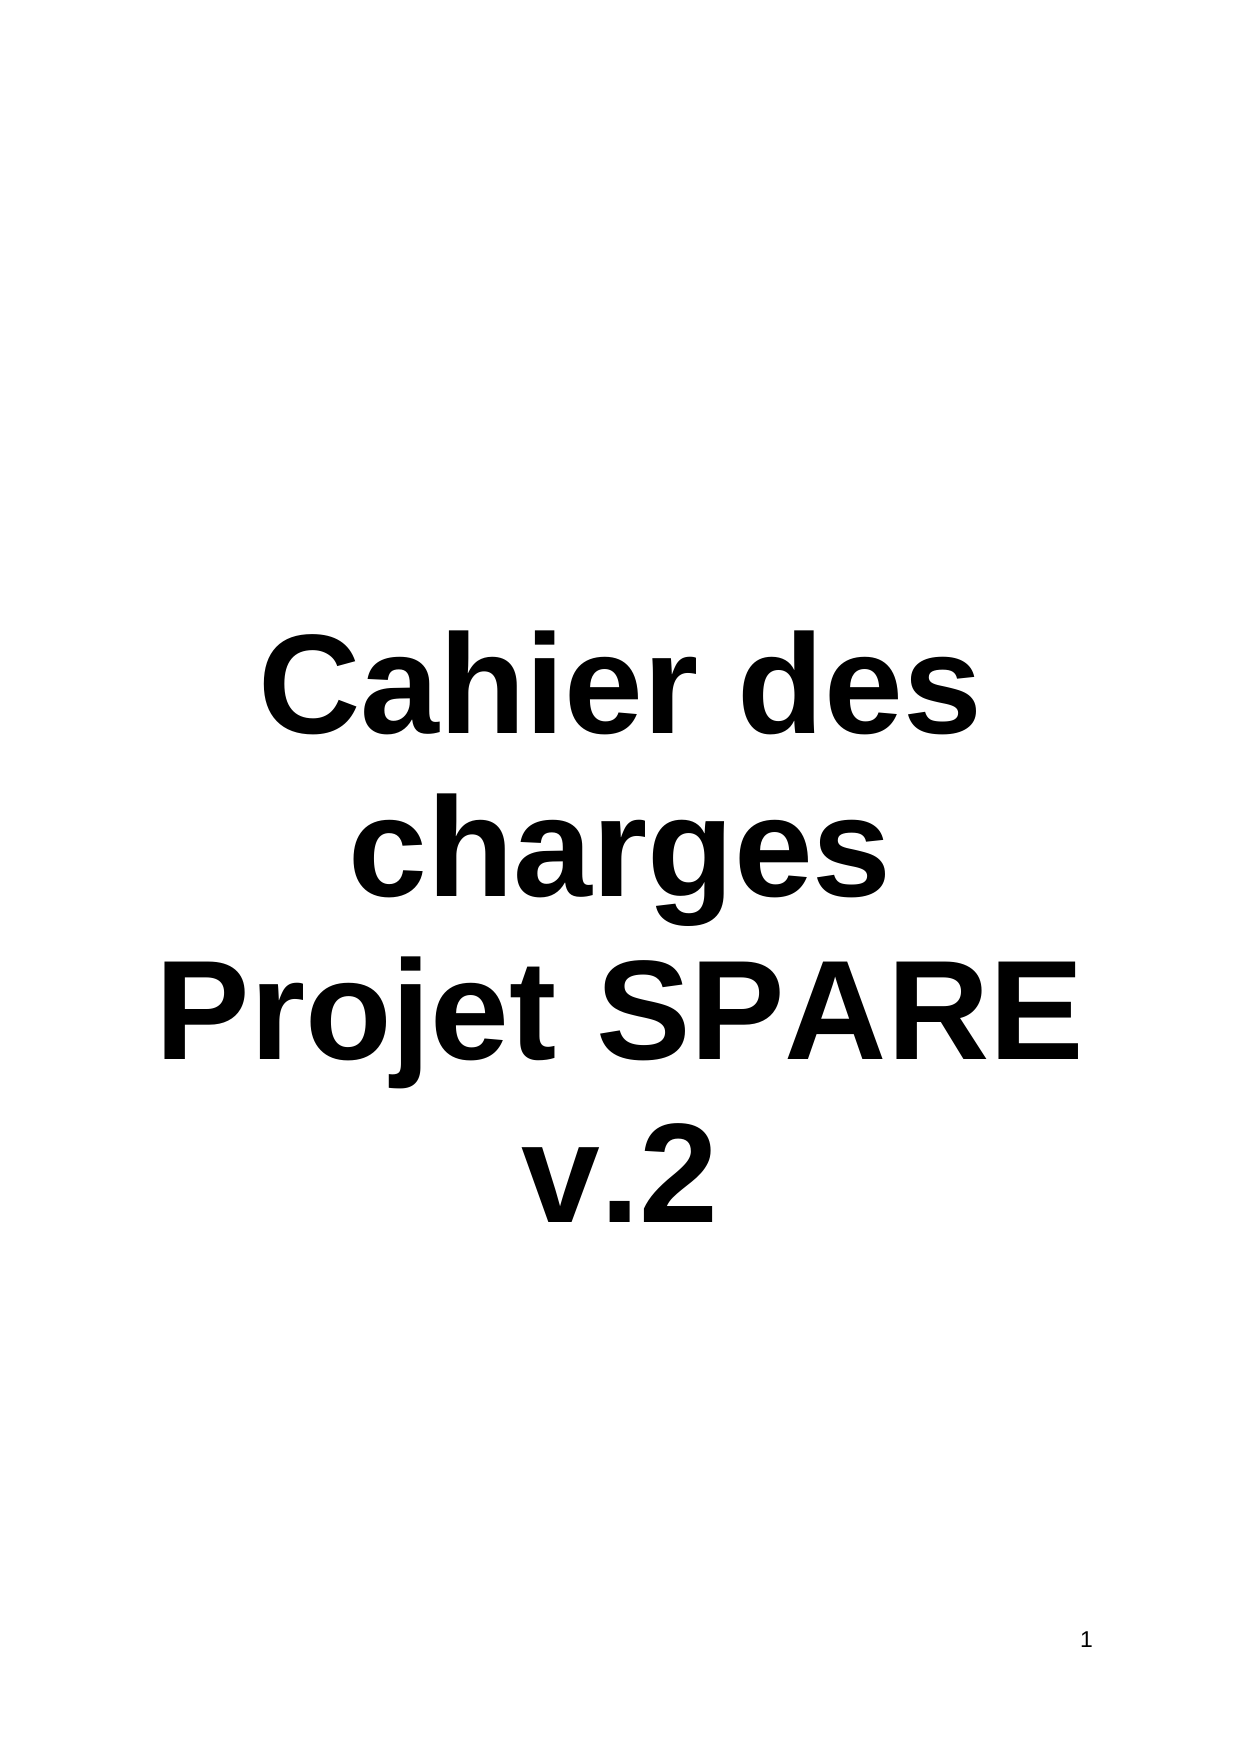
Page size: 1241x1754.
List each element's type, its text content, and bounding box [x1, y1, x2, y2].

text Cahier des charges Projet SPARE v.2 [148, 601, 1093, 1253]
